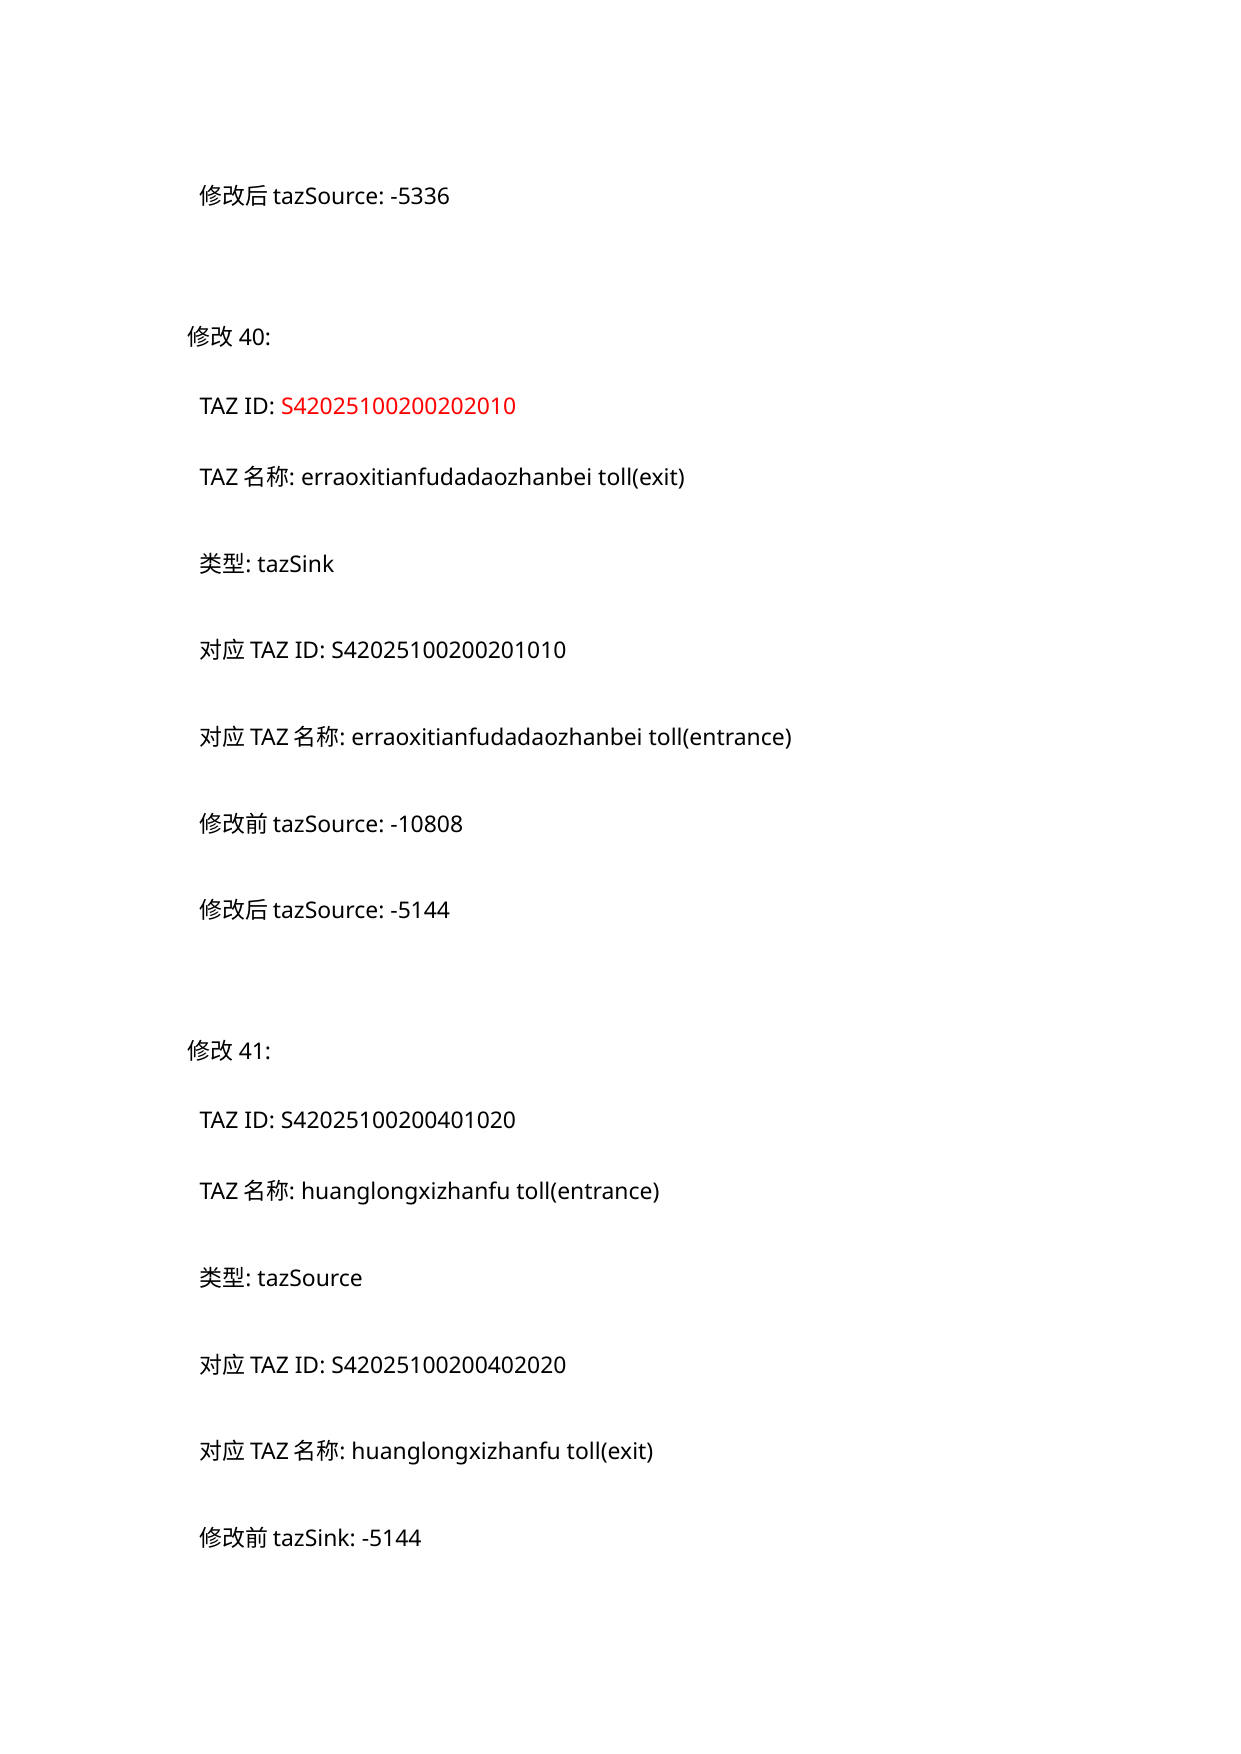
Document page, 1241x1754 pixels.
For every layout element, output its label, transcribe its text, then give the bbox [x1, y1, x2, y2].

text 修改前tazSink: -5144 [187, 1504, 1053, 1569]
text 对应TAZ名称: huanglongxizhanfu toll(exit) [187, 1417, 1053, 1482]
text 修改后tazSource: -5144 [187, 876, 1053, 941]
text TAZ ID: S42025100200401020 [187, 1103, 1053, 1136]
text TAZ名称: huanglongxizhanfu toll(entrance) [187, 1157, 1053, 1222]
text 对应TAZ名称: erraoxitianfudadaozhanbei toll(entrance) [187, 703, 1053, 768]
text TAZ名称: erraoxitianfudadaozhanbei toll(exit) [187, 443, 1053, 508]
text 类型: tazSource [187, 1244, 1053, 1309]
text 修改 41: [187, 1017, 1053, 1082]
text 类型: tazSink [187, 530, 1053, 595]
text 对应TAZ ID: S42025100200402020 [187, 1331, 1053, 1396]
text 修改 40: [187, 302, 1053, 367]
text 修改前tazSource: -10808 [187, 790, 1053, 855]
text TAZ ID: S42025100200202010 [187, 389, 1053, 422]
text 修改后tazSource: -5336 [187, 162, 1053, 227]
text 对应TAZ ID: S42025100200201010 [187, 616, 1053, 681]
